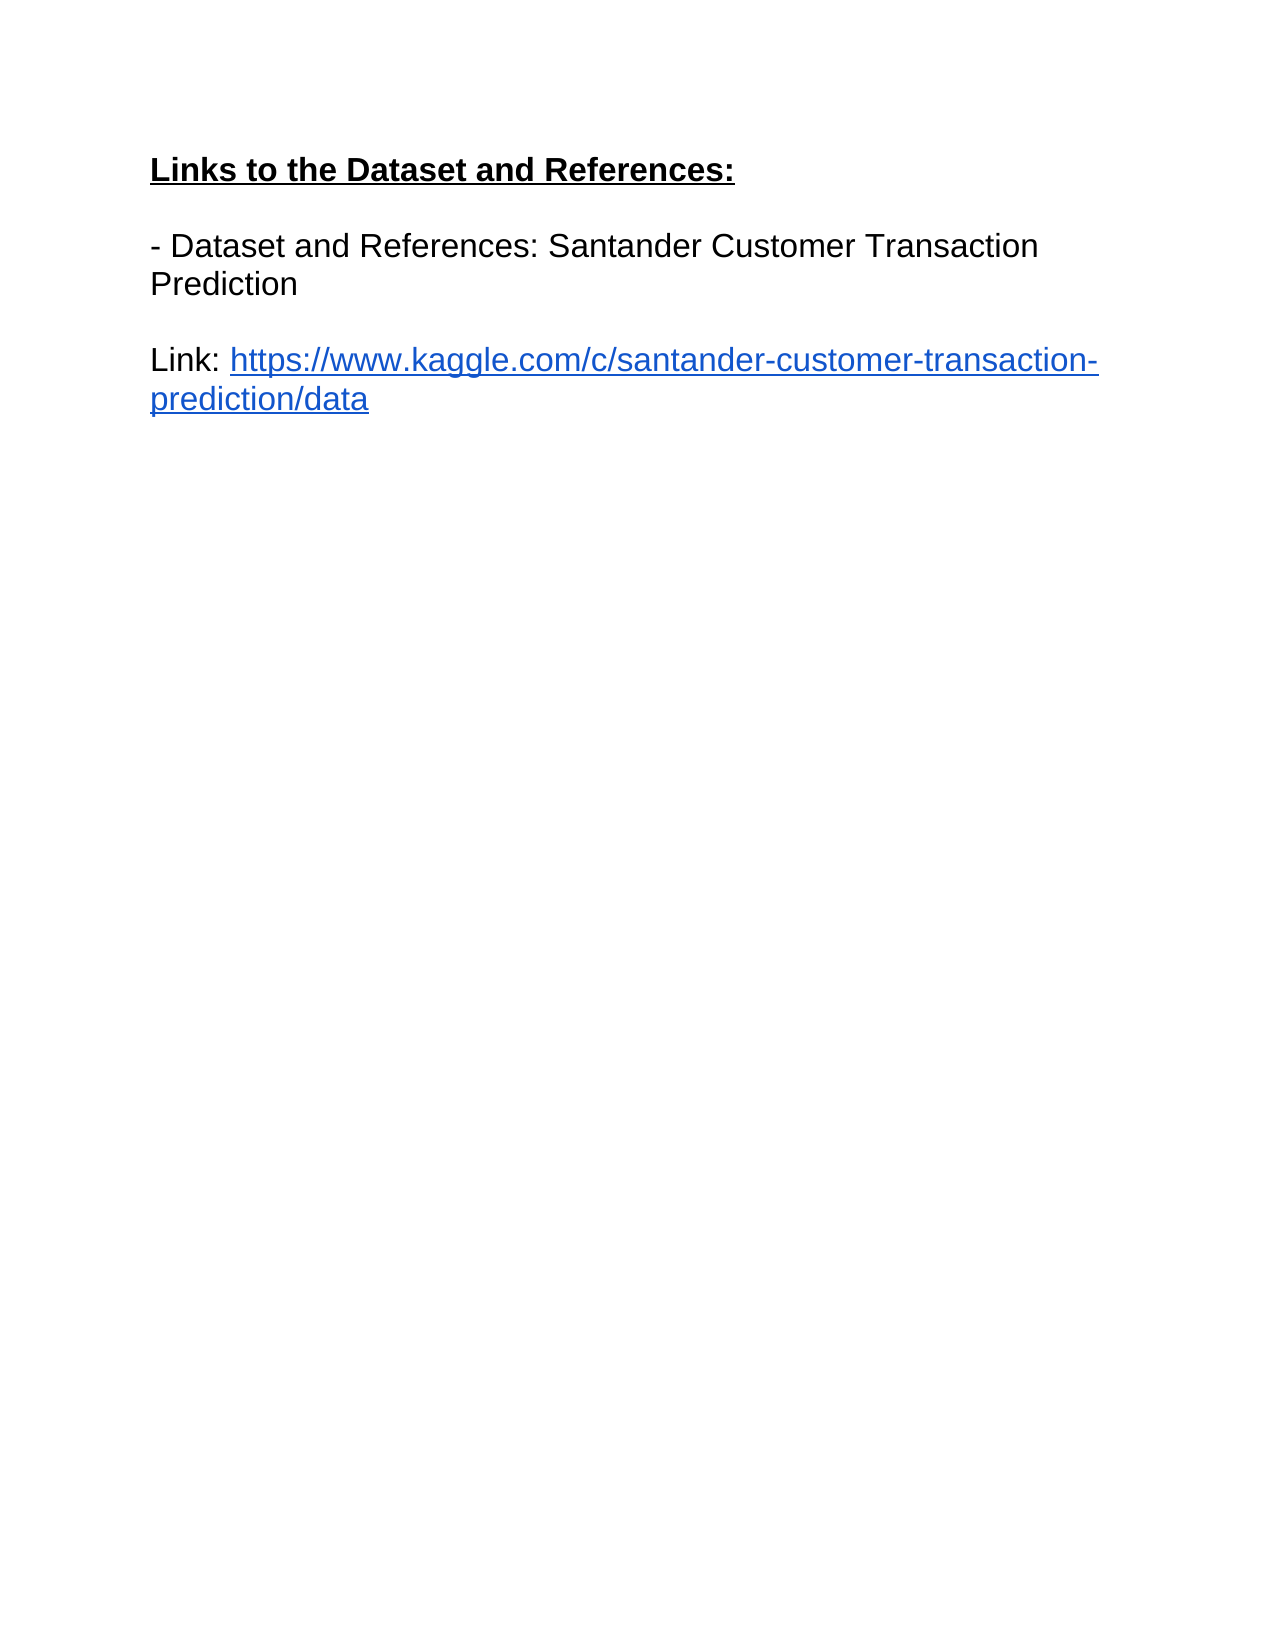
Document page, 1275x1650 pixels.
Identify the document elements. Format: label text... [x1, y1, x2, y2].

subtitle - Dataset and References: Santander Customer Transaction Prediction [150, 226, 1125, 303]
subtitle Links to the Dataset and References: [150, 150, 1125, 188]
subtitle Link: https://www.kaggle.com/c/santander-customer-transaction-prediction/data [150, 340, 1125, 417]
